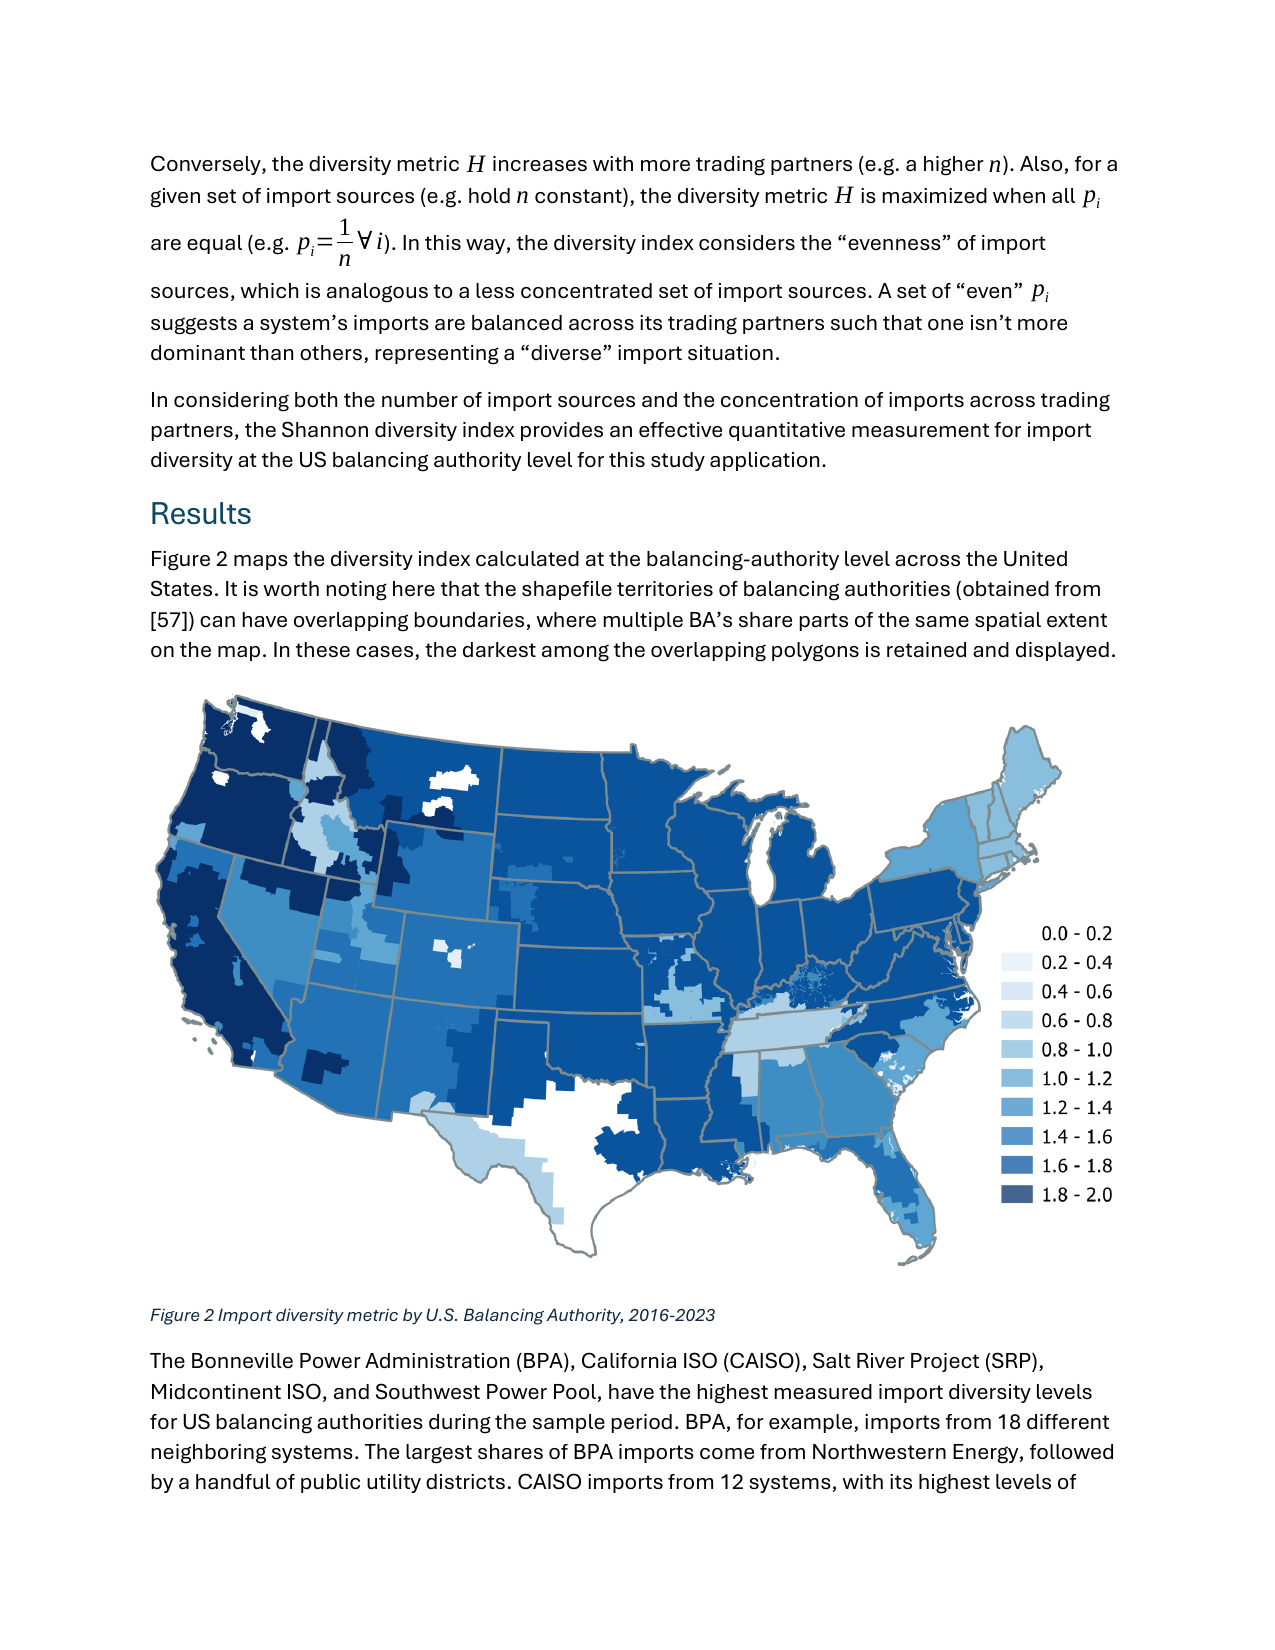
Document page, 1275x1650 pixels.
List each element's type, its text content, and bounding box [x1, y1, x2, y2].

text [150, 1347, 1125, 1496]
text In considering both the number of import sources and the concentration of imports across trading partners, the Shannon diversity index provides an effective quantitative measurement for import diversity at the US balancing authority level for this study application. [150, 386, 1125, 474]
text Figure 2 maps the diversity index calculated at the balancing-authority level across the United States. It is worth noting here that the shapefile territories of balancing authorities (obtained from [57]) can have overlapping boundaries, where multiple BA’s share parts of the same spatial extent on the map. In these cases, the darkest among the overlapping polygons is retained and displayed. [150, 545, 1125, 664]
text Conversely, the diversity metric increases with more trading partners (e.g. a higher ). Also, for a given set of import sources (e.g. hold constant), the diversity metric is maximized when all are equal (e.g. ). In this way, the diversity index considers the “evenness” of import sources, which is analogous to a less concentrated set of import sources. A set of “even” suggests a system’s imports are balanced across its trading partners such that one isn’t more dominant than others, representing a “diverse” import situation. [150, 150, 1125, 367]
subtitle Results [150, 493, 1125, 533]
picture [150, 682, 1125, 1285]
